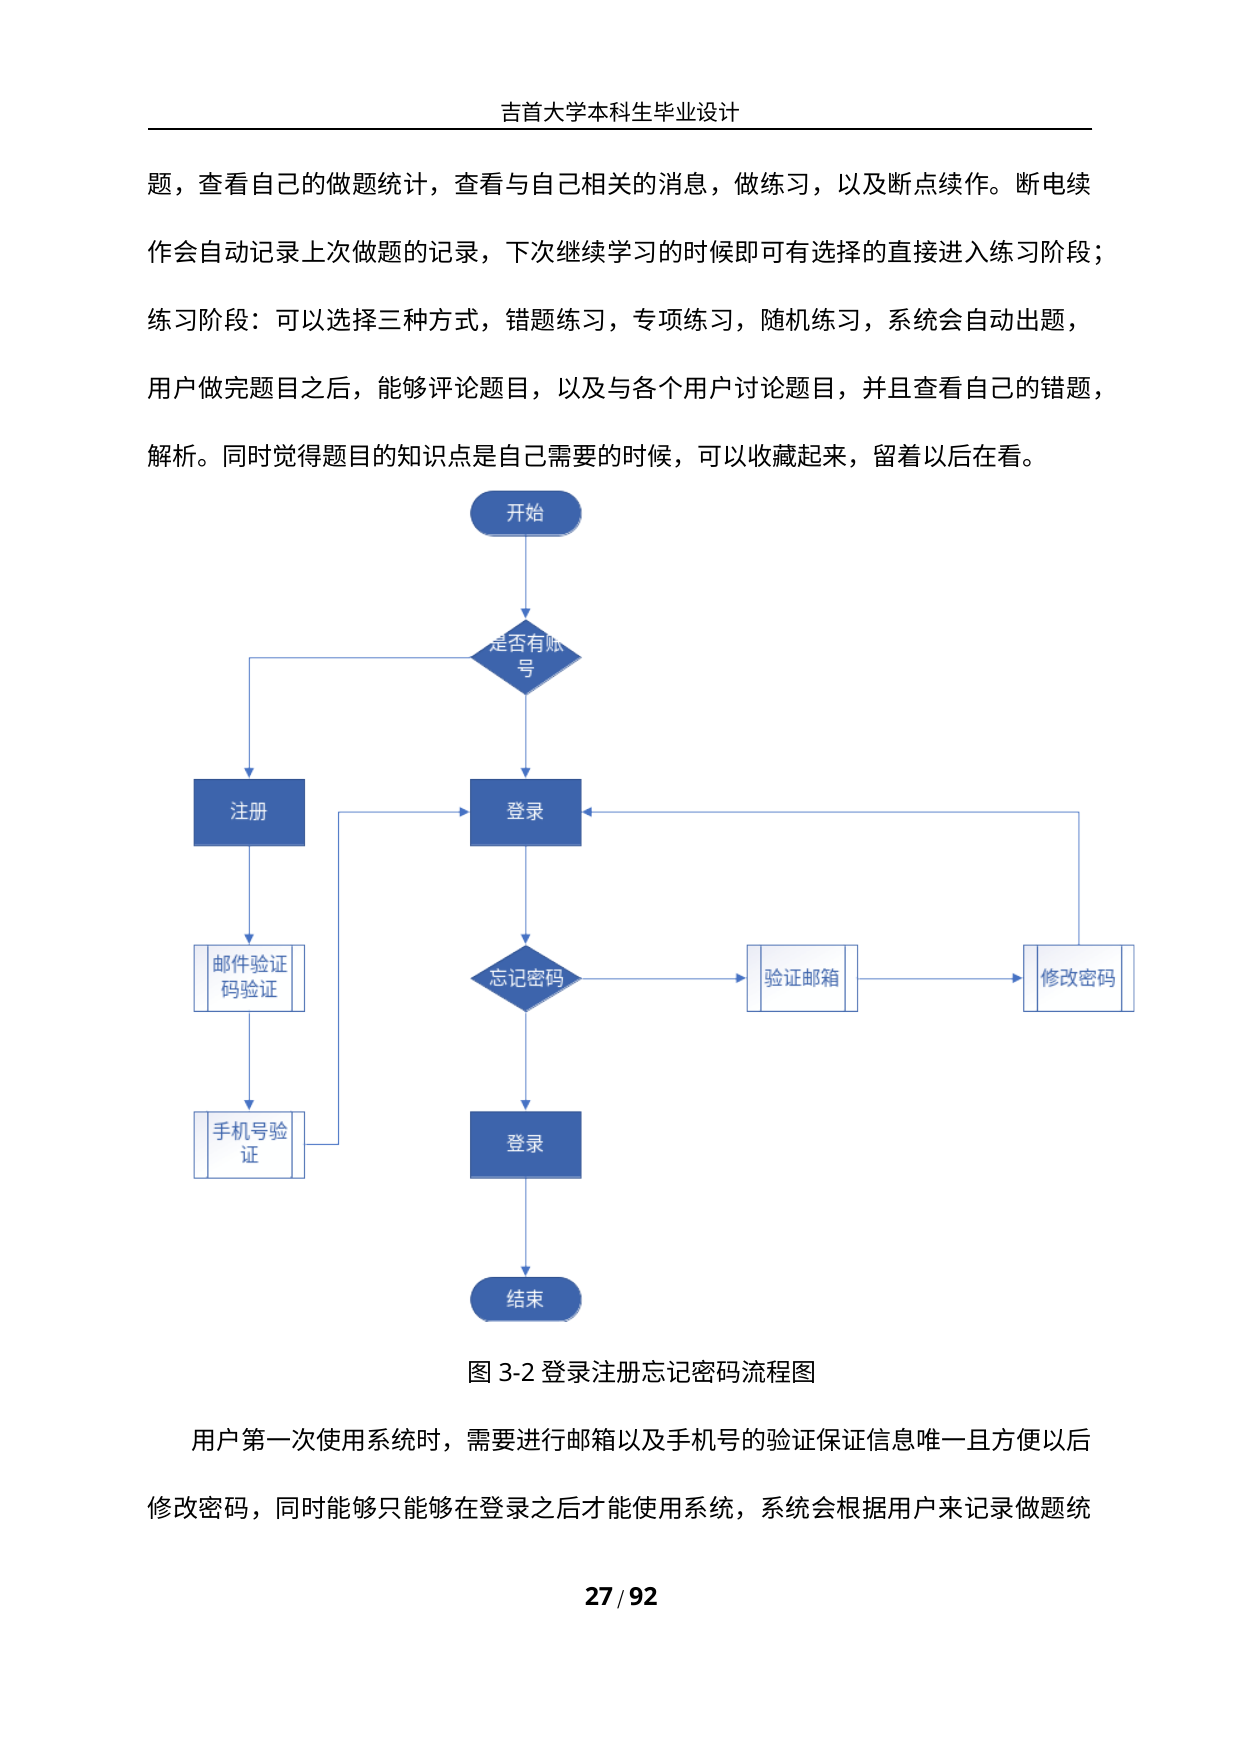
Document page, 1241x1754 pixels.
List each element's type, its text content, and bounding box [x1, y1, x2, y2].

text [148, 1405, 1092, 1541]
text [148, 148, 1092, 488]
text 图 3-2 登录注册忘记密码流程图 [148, 1337, 1092, 1405]
